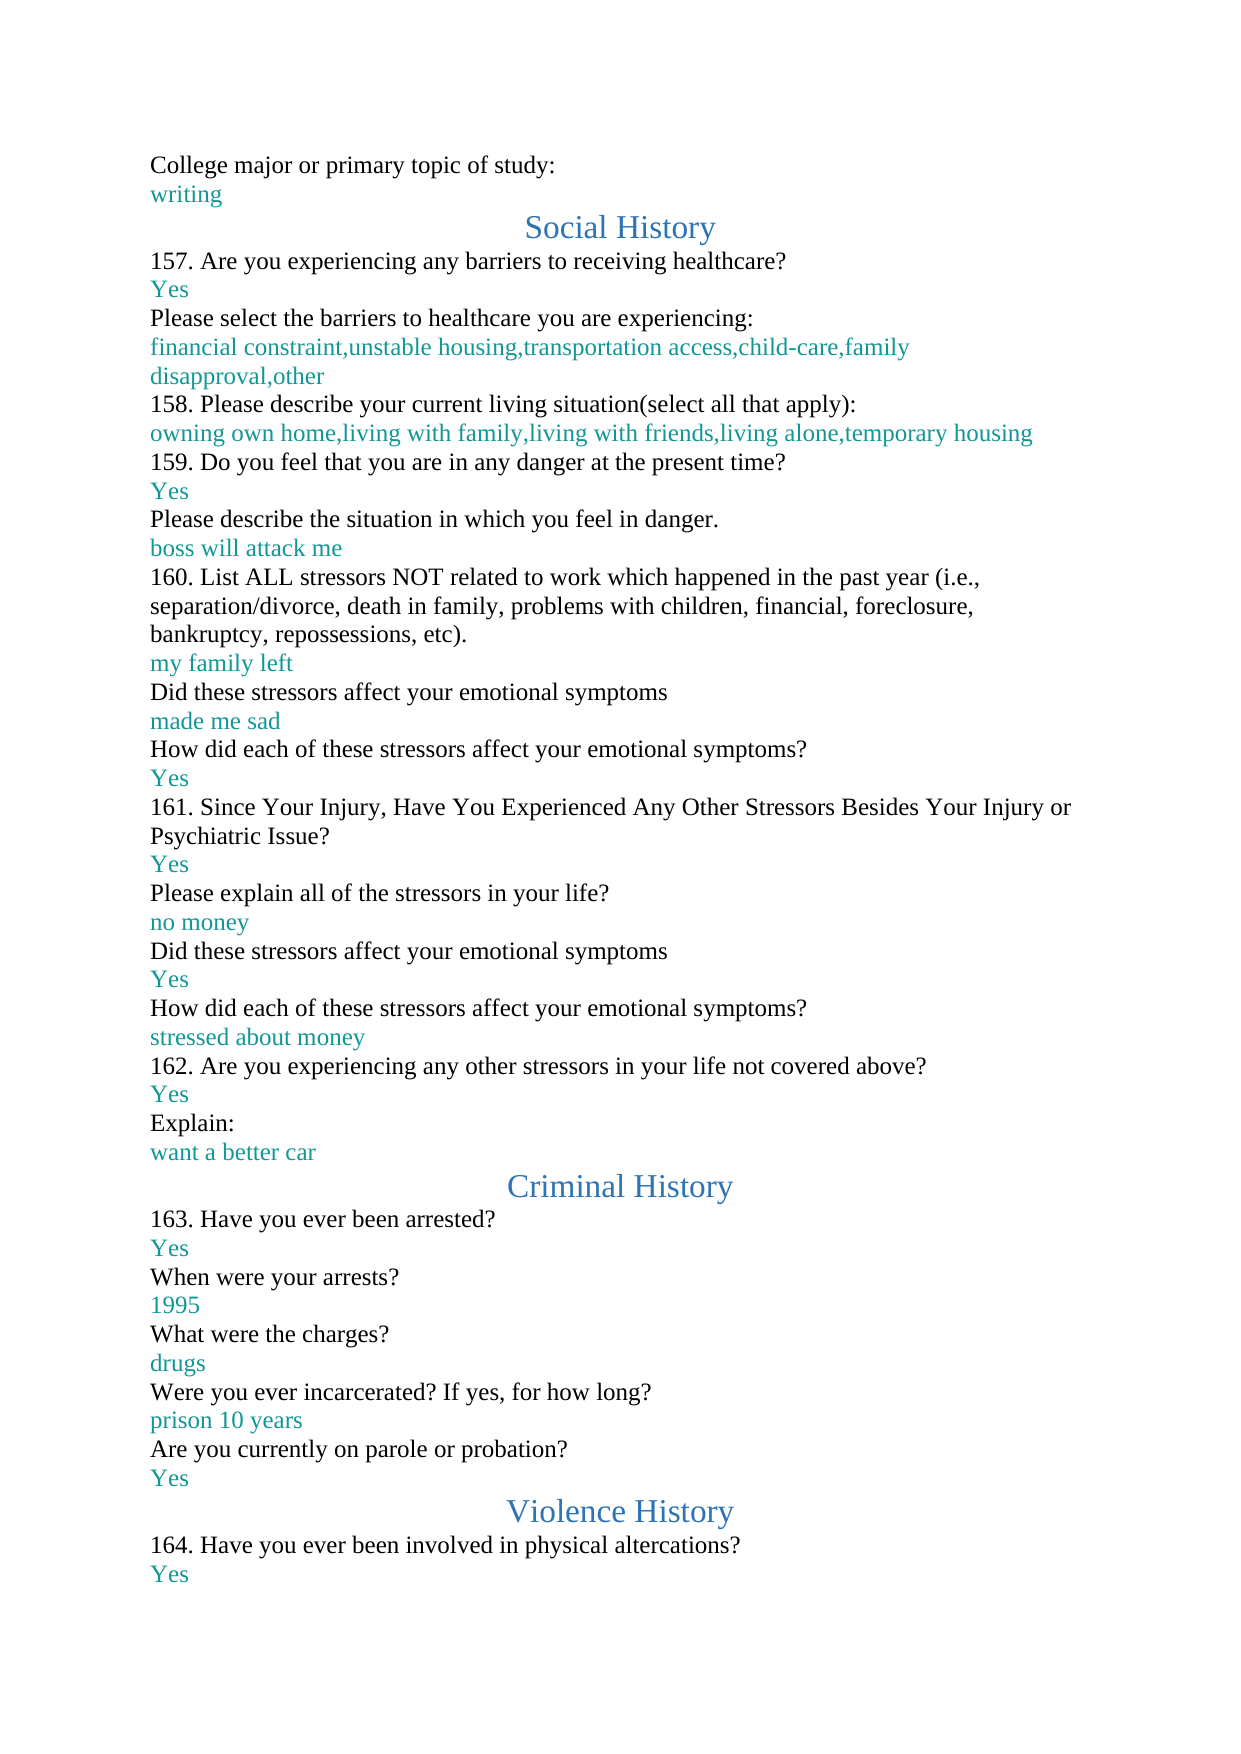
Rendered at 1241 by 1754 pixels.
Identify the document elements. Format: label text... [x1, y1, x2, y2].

text 157. Are you experiencing any barriers to receiving healthcare? [150, 246, 1090, 274]
subtitle Social History [150, 207, 1090, 246]
text 162. Are you experiencing any other stressors in your life not covered above? [150, 1051, 1090, 1079]
text Yes [150, 849, 1090, 878]
text financial constraint,unstable housing,transportation access,child-care,family disapproval,other [150, 332, 1090, 389]
text my family left [150, 648, 1090, 677]
text 160. List ALL stressors NOT related to work which happened in the past year (i.e., separation/divorce, death in family, problems with children, financial, foreclosure, bankruptcy, repossessions, etc). [150, 562, 1090, 648]
text College major or primary topic of study: [150, 150, 1090, 179]
text prison 10 years [150, 1405, 1090, 1434]
text Please select the barriers to healthcare you are experiencing: [150, 303, 1090, 332]
text Please explain all of the stressors in your life? [150, 878, 1090, 907]
text How did each of these stressors affect your emotional symptoms? [150, 993, 1090, 1022]
text What were the charges? [150, 1319, 1090, 1348]
text 164. Have you ever been involved in physical altercations? [150, 1530, 1090, 1559]
text Yes [150, 1463, 1090, 1492]
text Did these stressors affect your emotional symptoms [150, 936, 1090, 964]
text owning own home,living with family,living with friends,living alone,temporary housing [150, 418, 1090, 447]
text When were your arrests? [150, 1262, 1090, 1290]
text 1995 [150, 1290, 1090, 1319]
text stressed about money [150, 1022, 1090, 1051]
text writing [150, 179, 1090, 207]
text drugs [150, 1348, 1090, 1377]
text Yes [150, 476, 1090, 504]
subtitle Violence History [150, 1492, 1090, 1530]
text no money [150, 907, 1090, 936]
text Yes [150, 763, 1090, 792]
text Yes [150, 1559, 1090, 1587]
text 163. Have you ever been arrested? [150, 1204, 1090, 1233]
text Yes [150, 1079, 1090, 1108]
text Are you currently on parole or probation? [150, 1434, 1090, 1463]
text 161. Since Your Injury, Have You Experienced Any Other Stressors Besides Your Injury or Psychiatric Issue? [150, 792, 1090, 849]
text Yes [150, 1233, 1090, 1262]
text Did these stressors affect your emotional symptoms [150, 677, 1090, 706]
text 159. Do you feel that you are in any danger at the present time? [150, 447, 1090, 476]
text Yes [150, 964, 1090, 993]
text want a better car [150, 1137, 1090, 1166]
text Were you ever incarcerated? If yes, for how long? [150, 1377, 1090, 1405]
text boss will attack me [150, 533, 1090, 562]
text Please describe the situation in which you feel in danger. [150, 504, 1090, 533]
text 158. Please describe your current living situation(select all that apply): [150, 389, 1090, 418]
text How did each of these stressors affect your emotional symptoms? [150, 734, 1090, 763]
subtitle Criminal History [150, 1166, 1090, 1204]
text made me sad [150, 706, 1090, 734]
text Explain: [150, 1108, 1090, 1137]
text Yes [150, 274, 1090, 303]
